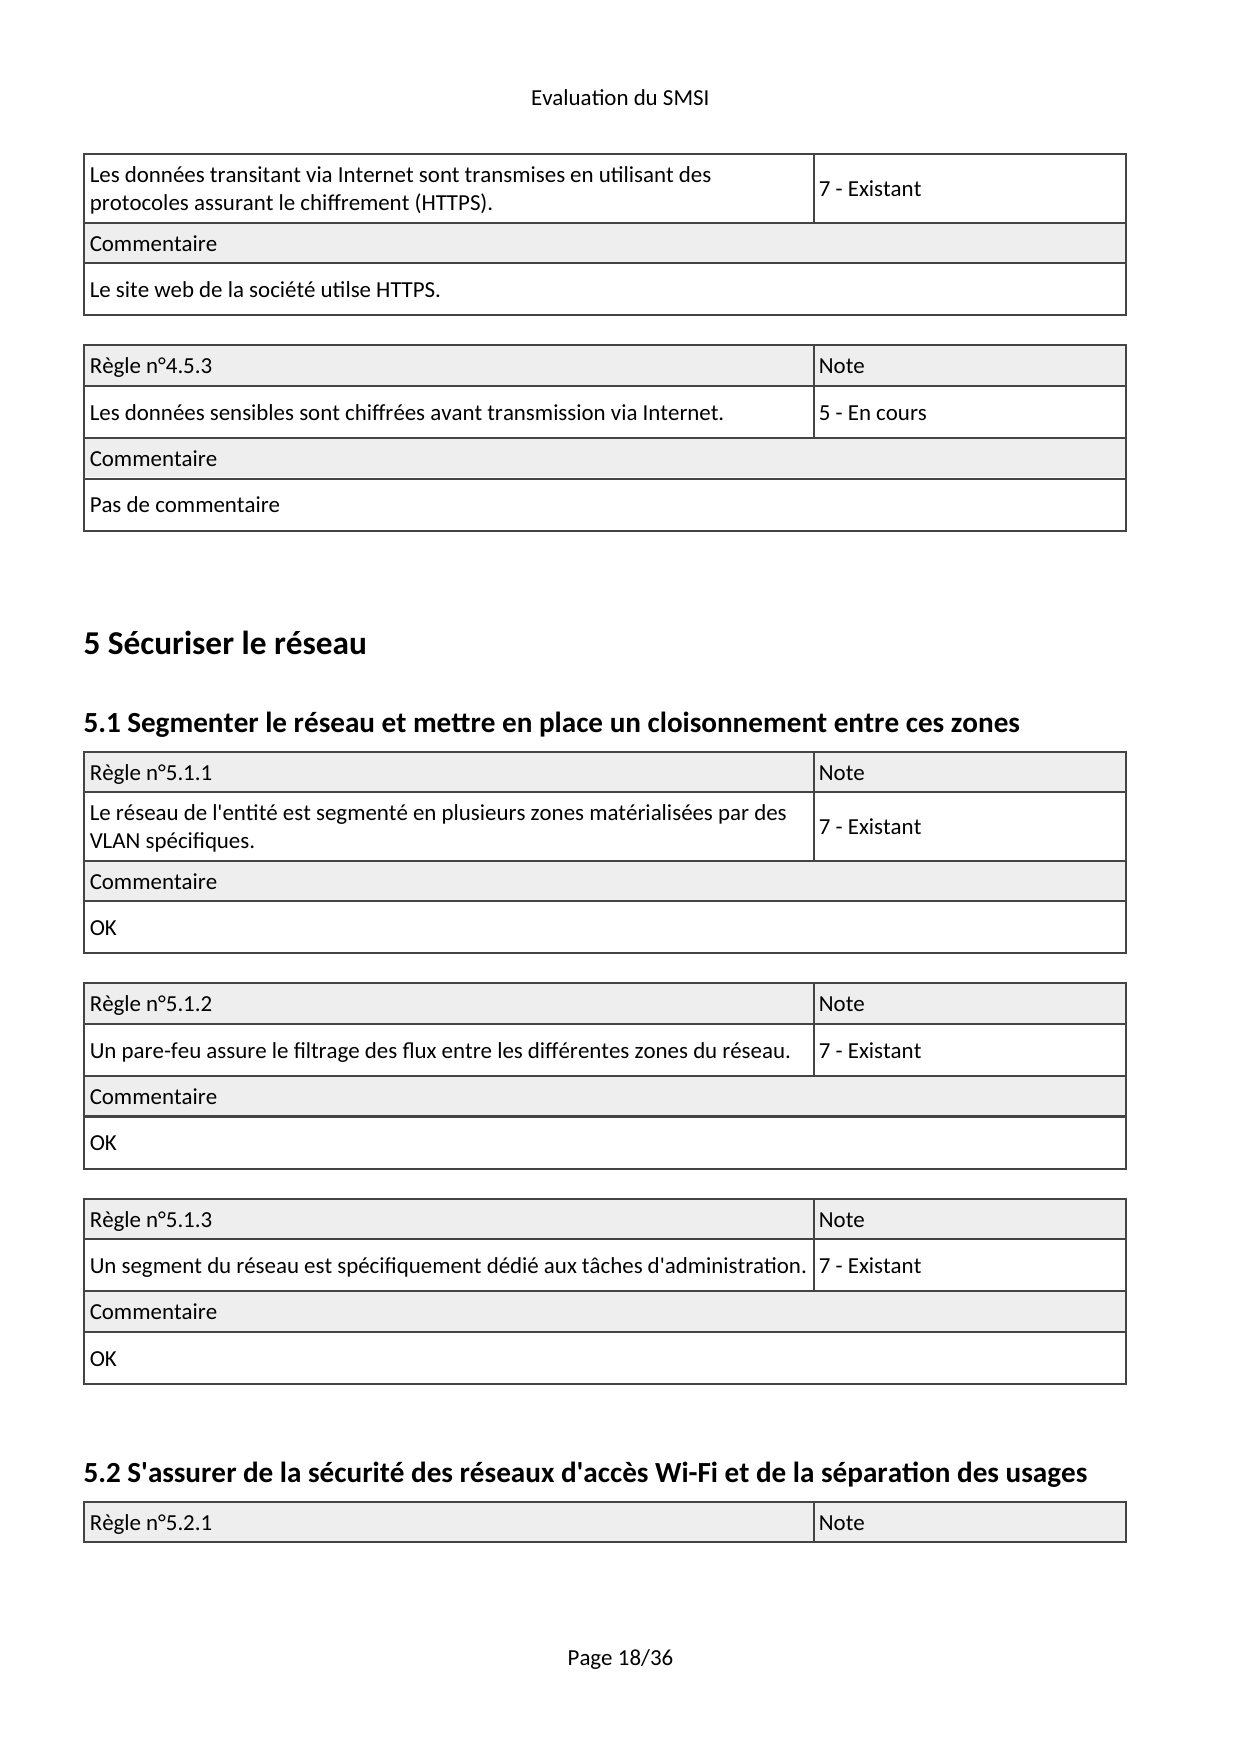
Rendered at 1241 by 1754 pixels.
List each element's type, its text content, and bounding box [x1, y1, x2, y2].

table_cell Commentaire [85, 862, 1125, 900]
table_cell Le site web de la société utilse HTTPS. [85, 264, 1125, 314]
table_header Règle n°5.1.1 [85, 753, 813, 791]
table_cell 5 - En cours [815, 387, 1125, 437]
table_cell Un segment du réseau est spécifiquement dédié aux tâches d'administration. [85, 1240, 813, 1290]
table_cell Un pare-feu assure le filtrage des flux entre les différentes zones du réseau. [85, 1025, 813, 1075]
table_header Règle n°4.5.3 [85, 346, 813, 385]
table_cell 7 - Existant [815, 1240, 1125, 1290]
table_cell Commentaire [85, 1077, 1125, 1115]
table_header Note [815, 984, 1125, 1023]
table_cell 7 - Existant [815, 155, 1125, 222]
table_header Note [815, 1503, 1125, 1541]
table_cell Commentaire [85, 439, 1125, 477]
subtitle 5.1 Segmenter le réseau et mettre en place un cloisonnement entre ces zones [83, 704, 1157, 740]
table_header Note [815, 753, 1125, 791]
subtitle 5.2 S'assurer de la sécurité des réseaux d'accès Wi-Fi et de la séparation des usages [83, 1454, 1157, 1490]
table_cell Le réseau de l'entité est segmenté en plusieurs zones matérialisées par des VLAN spécifiques. [85, 793, 813, 859]
table_cell Commentaire [85, 224, 1125, 262]
table_header Note [815, 346, 1125, 385]
table_cell OK [85, 1118, 1125, 1167]
table_header Règle n°5.1.3 [85, 1200, 813, 1238]
subtitle 5 Sécuriser le réseau [83, 622, 1157, 663]
table_cell Les données sensibles sont chiffrées avant transmission via Internet. [85, 387, 813, 437]
table_header Règle n°5.1.2 [85, 984, 813, 1023]
table_cell OK [85, 902, 1125, 952]
table_cell Pas de commentaire [85, 480, 1125, 529]
table_cell Les données transitant via Internet sont transmises en utilisant des protocoles assurant le chiffrement (HTTPS). [85, 155, 813, 222]
table_header Note [815, 1200, 1125, 1238]
table_cell 7 - Existant [815, 793, 1125, 859]
table_header Règle n°5.2.1 [85, 1503, 813, 1541]
table_cell 7 - Existant [815, 1025, 1125, 1075]
table_cell OK [85, 1333, 1125, 1383]
table_cell Commentaire [85, 1292, 1125, 1331]
